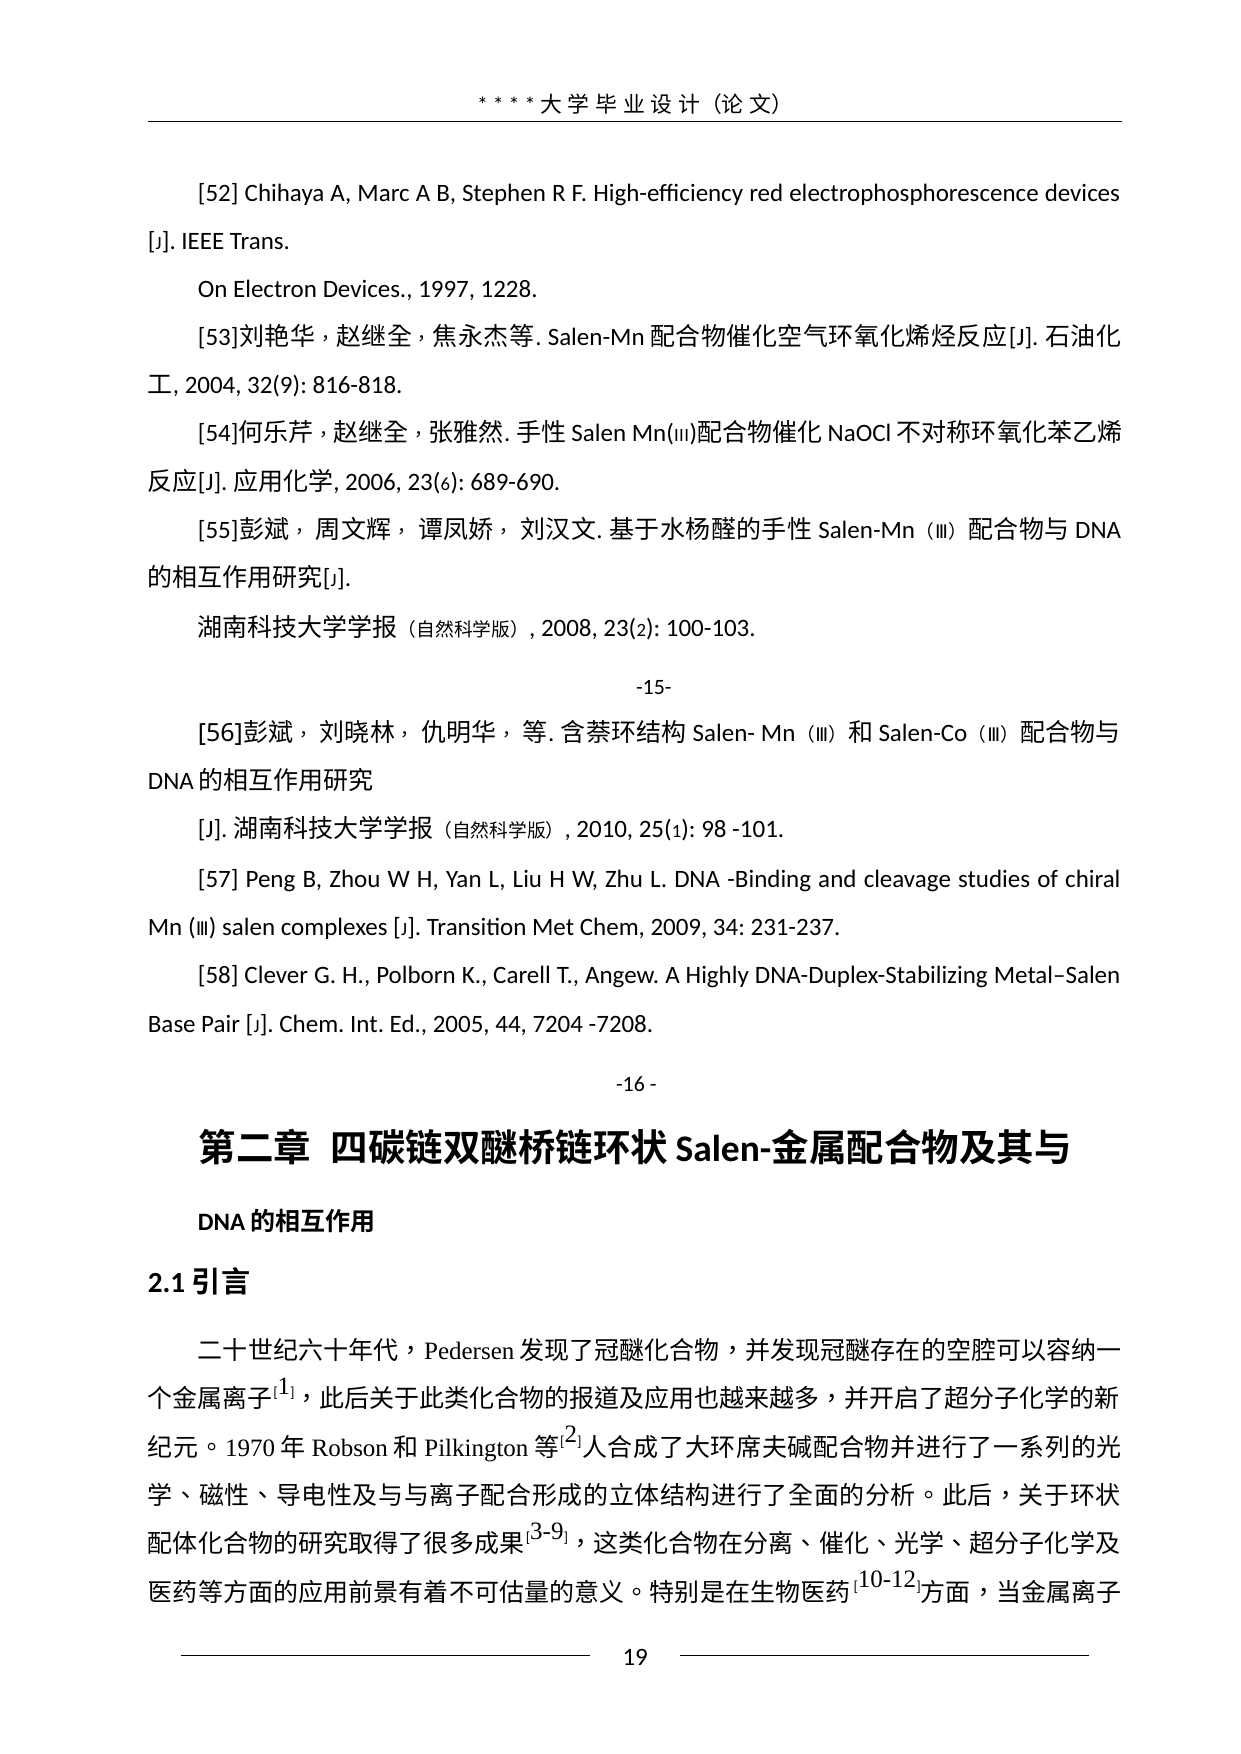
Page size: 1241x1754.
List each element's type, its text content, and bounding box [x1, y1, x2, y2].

text [J]. 湖南科技大学学报（自然科学版）, 2010, 25(1): 98 -101. [148, 797, 1122, 845]
text -15- [397, 652, 910, 700]
text [57] Peng B, Zhou W H, Yan L, Liu H W, Zhu L. DNA -Binding and cleavage studies of chiral Mn (Ⅲ) salen complexes [J]. Transition Met Chem, 2009, 34: 231-237. [148, 845, 1122, 942]
text DNA的相互作用 [148, 1189, 1122, 1237]
text [54]何乐芹，赵继全，张雅然. 手性Salen Mn(III)配合物催化NaOCl不对称环氧化苯乙烯反应[J]. 应用化学, 2006, 23(6): 689-690. [148, 401, 1122, 497]
text 湖南科技大学学报（自然科学版）, 2008, 23(2): 100-103. [148, 594, 1122, 642]
text [52] Chihaya A, Marc A B, Stephen R F. High-efficiency red electrophosphorescence devices [J]. IEEE Trans. [148, 159, 1122, 256]
text -16 - [150, 1048, 1122, 1096]
text [56]彭斌， 刘晓林， 仇明华， 等. 含萘环结构Salen- Mn（Ⅲ）和Salen-Co（Ⅲ）配合物与DNA的相互作用研究 [148, 700, 1122, 797]
text [53]刘艳华，赵继全，焦永杰等. Salen-Mn配合物催化空气环氧化烯烃反应[J]. 石油化工, 2004, 32(9): 816-818. [148, 304, 1122, 401]
subtitle 第二章 四碳链双醚桥链环状Salen-金属配合物及其与 [148, 1121, 1122, 1173]
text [148, 1317, 1122, 1607]
text [55]彭斌， 周文辉， 谭凤娇， 刘汉文. 基于水杨醛的手性Salen-Mn（Ⅲ）配合物与DNA的相互作用研究[J]. [148, 497, 1122, 594]
subtitle 2.1 引言 [148, 1261, 1122, 1301]
text On Electron Devices., 1997, 1228. [148, 256, 1122, 304]
text [58] Clever G. H., Polborn K., Carell T., Angew. A Highly DNA-Duplex-Stabilizing Metal–Salen Base Pair [J]. Chem. Int. Ed., 2005, 44, 7204 -7208. [148, 942, 1122, 1038]
